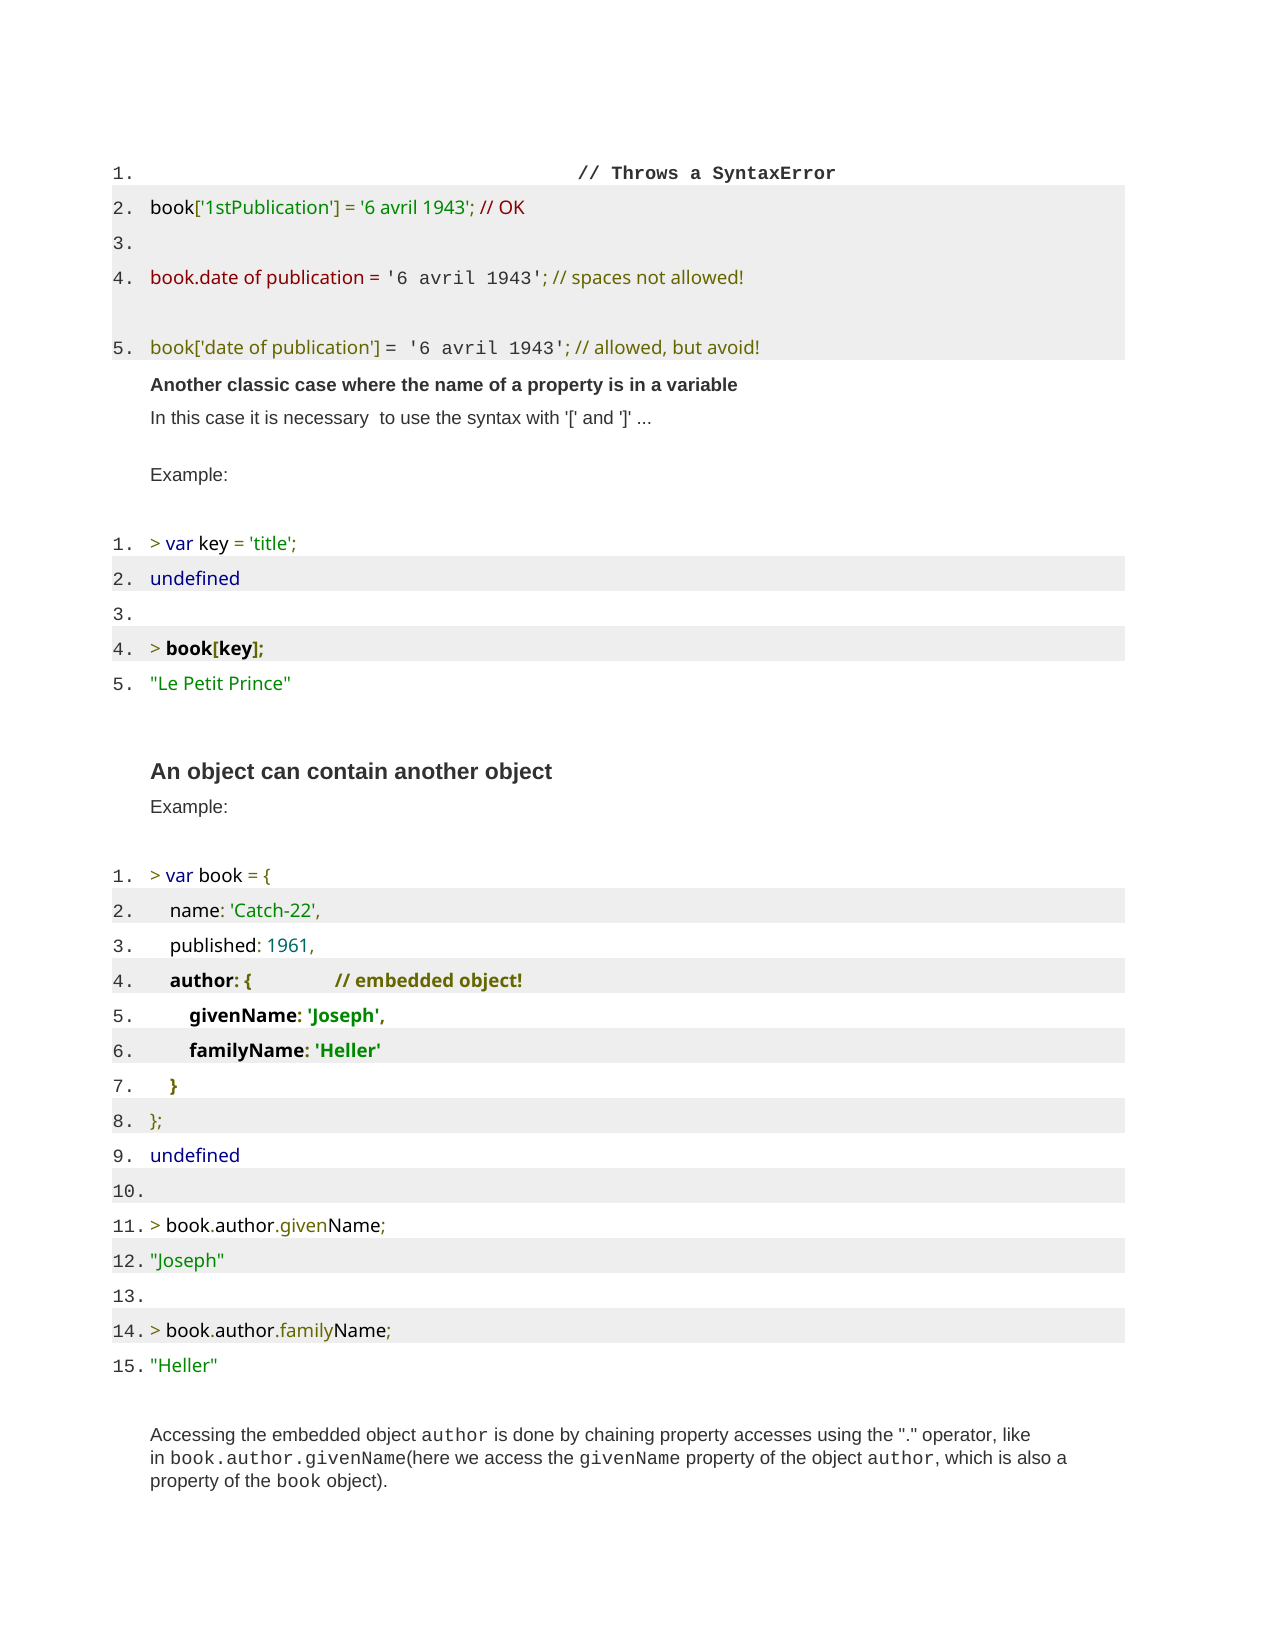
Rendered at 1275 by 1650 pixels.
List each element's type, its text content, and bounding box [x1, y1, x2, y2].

list book['date of publication'] = '6 avril 1943'; // allowed, but avoid! [112, 325, 1125, 360]
list "Le Petit Prince" [112, 661, 1125, 696]
list undefined [112, 556, 1125, 591]
text Example: [150, 464, 1125, 486]
text Accessing the embedded object author is done by chaining property accesses using the "." operator, like in book.author.givenName(here we access the givenName property of the object author, which is also a property of the book object). [150, 1423, 1125, 1493]
list // Throws a SyntaxError [112, 150, 1125, 185]
list "Joseph" [112, 1238, 1125, 1273]
list > book[key]; [112, 626, 1125, 661]
list book['1stPublication'] = '6 avril 1943'; // OK [112, 185, 1125, 220]
list name: 'Catch-22', [112, 888, 1125, 923]
list "Heller" [112, 1343, 1125, 1378]
text Example: [150, 796, 1125, 817]
text Another classic case where the name of a property is in a variable [150, 360, 1125, 395]
list givenName: 'Joseph', [112, 993, 1125, 1028]
list author: { // embedded object! [112, 958, 1125, 993]
text In this case it is necessary to use the syntax with '[' and ']' ... [150, 407, 1125, 428]
list > book.author.givenName; [112, 1203, 1125, 1238]
list } [112, 1063, 1125, 1098]
list familyName: 'Heller' [112, 1028, 1125, 1063]
list > var book = { [112, 853, 1125, 888]
list book.date of publication = '6 avril 1943'; // spaces not allowed! [112, 255, 1125, 325]
list > book.author.familyName; [112, 1308, 1125, 1343]
list > var key = 'title'; [112, 521, 1125, 556]
list published: 1961, [112, 923, 1125, 958]
list undefined [112, 1133, 1125, 1168]
subtitle An object can contain another object [150, 749, 1125, 784]
list }; [112, 1098, 1125, 1133]
